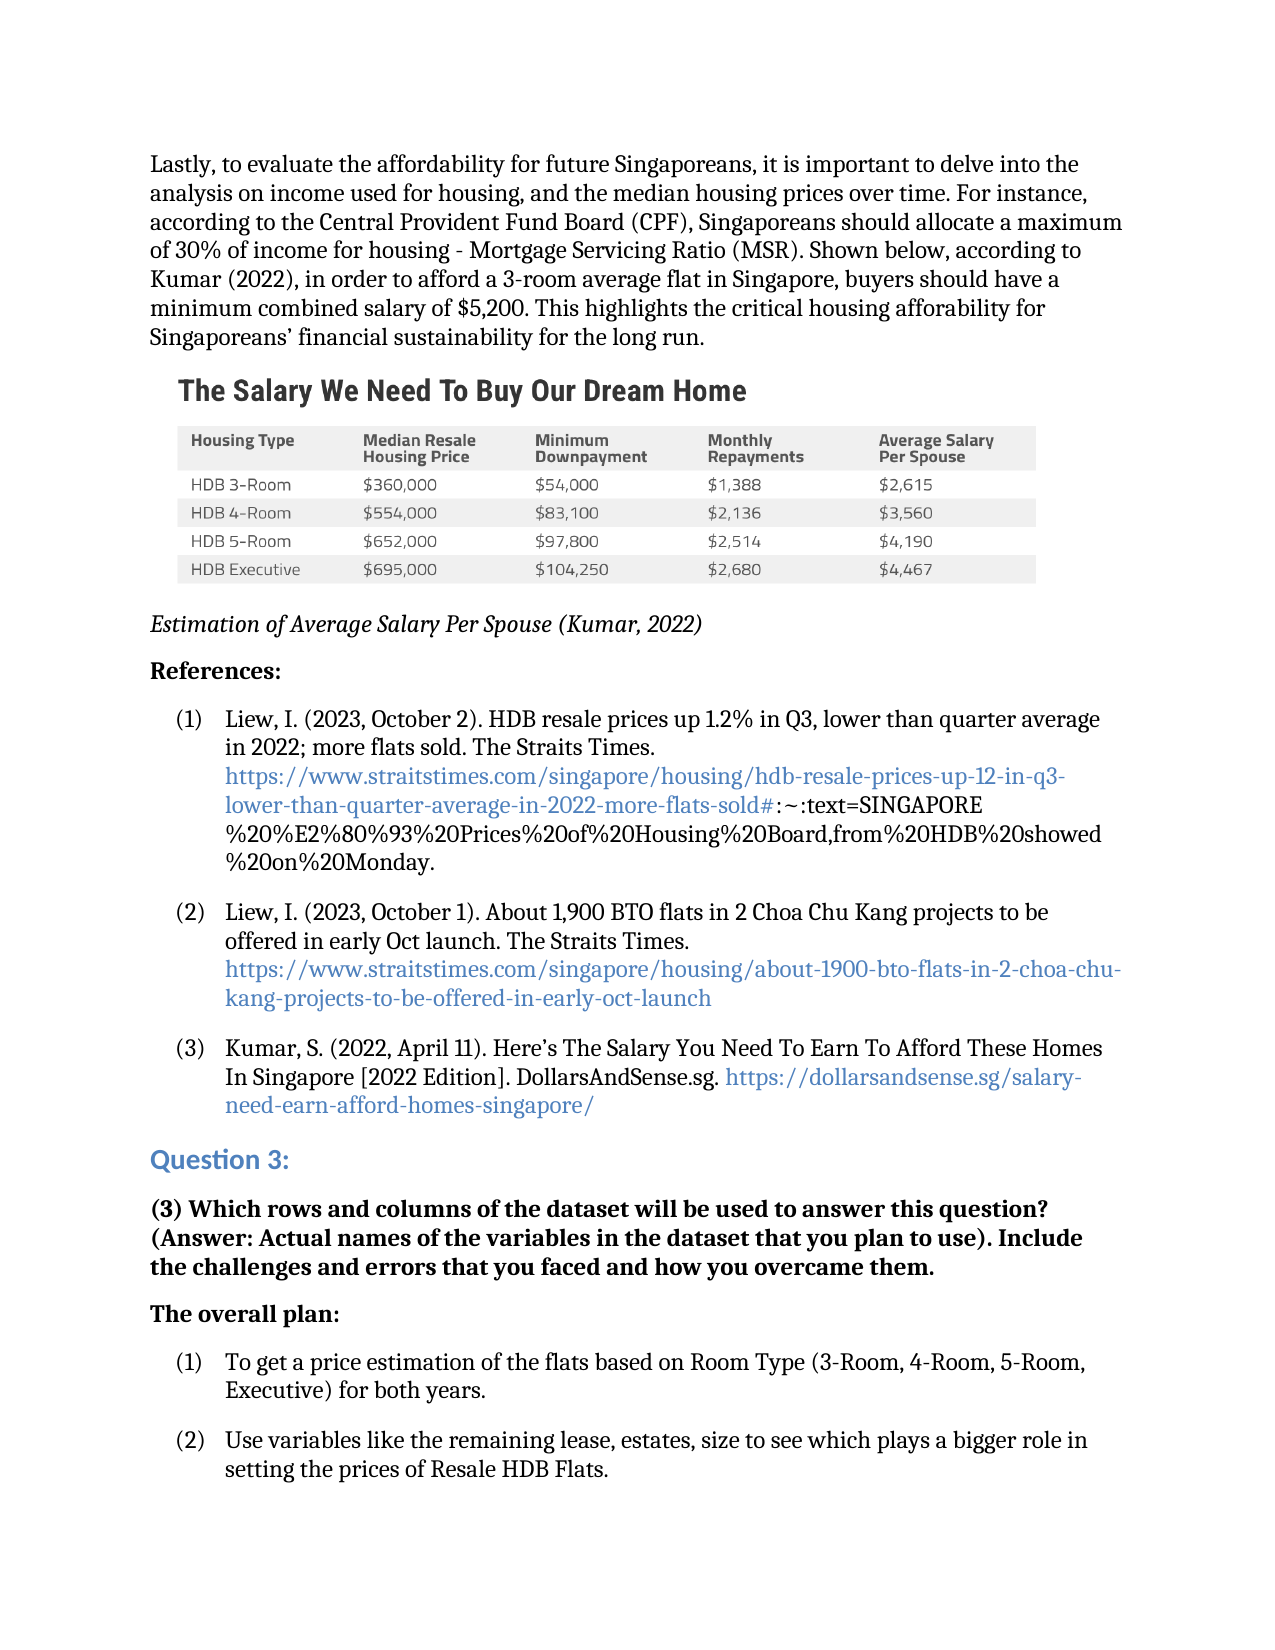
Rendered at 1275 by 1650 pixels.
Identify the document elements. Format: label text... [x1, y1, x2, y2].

text Lastly, to evaluate the affordability for future Singaporeans, it is important to delve into the analysis on income used for housing, and the median housing prices over time. For instance, according to the Central Provident Fund Board (CPF), Singaporeans should allocate a maximum of 30% of income for housing - Mortgage Servicing Ratio (MSR). Shown below, according to Kumar (2022), in order to afford a 3-room average flat in Singapore, buyers should have a minimum combined salary of $5,200. This highlights the critical housing afforability for Singaporeans’ financial sustainability for the long run. [150, 150, 1125, 351]
text (3) Which rows and columns of the dataset will be used to answer this question? (Answer: Actual names of the variables in the dataset that you plan to use). Include the challenges and errors that you faced and how you overcame them. [150, 1195, 1125, 1281]
text Estimation of Average Salary Per Spouse (Kumar, 2022) [150, 609, 1125, 638]
text The overall plan: [150, 1300, 1125, 1329]
subtitle Question 3: [150, 1141, 1125, 1176]
list Liew, I. (2023, October 2). HDB resale prices up 1.2% in Q3, lower than quarter average in 2022; more flats sold. The Straits Times. https://www.straitstimes.com/singapore/housing/hdb-resale-prices-up-12-in-q3-lower-than-quarter-average-in-2022-more-flats-sold#:~:text=SINGAPORE%20%E2%80%93%20Prices%20of%20Housing%20Board,from%20HDB%20showed%20on%20Monday. [175, 704, 1125, 877]
list Kumar, S. (2022, April 11). Here’s The Salary You Need To Earn To Afford These Homes In Singapore [2022 Edition]. DollarsAndSense.sg. https://dollarsandsense.sg/salary-need-earn-afford-homes-singapore/ [175, 1034, 1125, 1120]
text References: [150, 657, 1125, 686]
picture [168, 370, 1044, 589]
list Liew, I. (2023, October 1). About 1,900 BTO flats in 2 Choa Chu Kang projects to be offered in early Oct launch. The Straits Times. https://www.straitstimes.com/singapore/housing/about-1900-bto-flats-in-2-choa-chu-kang-projects-to-be-offered-in-early-oct-launch [175, 898, 1125, 1013]
list To get a price estimation of the flats based on Room Type (3-Room, 4-Room, 5-Room, Executive) for both years. [175, 1348, 1125, 1405]
list Use variables like the remaining lease, estates, size to see which plays a bigger role in setting the prices of Resale HDB Flats. [175, 1426, 1125, 1483]
